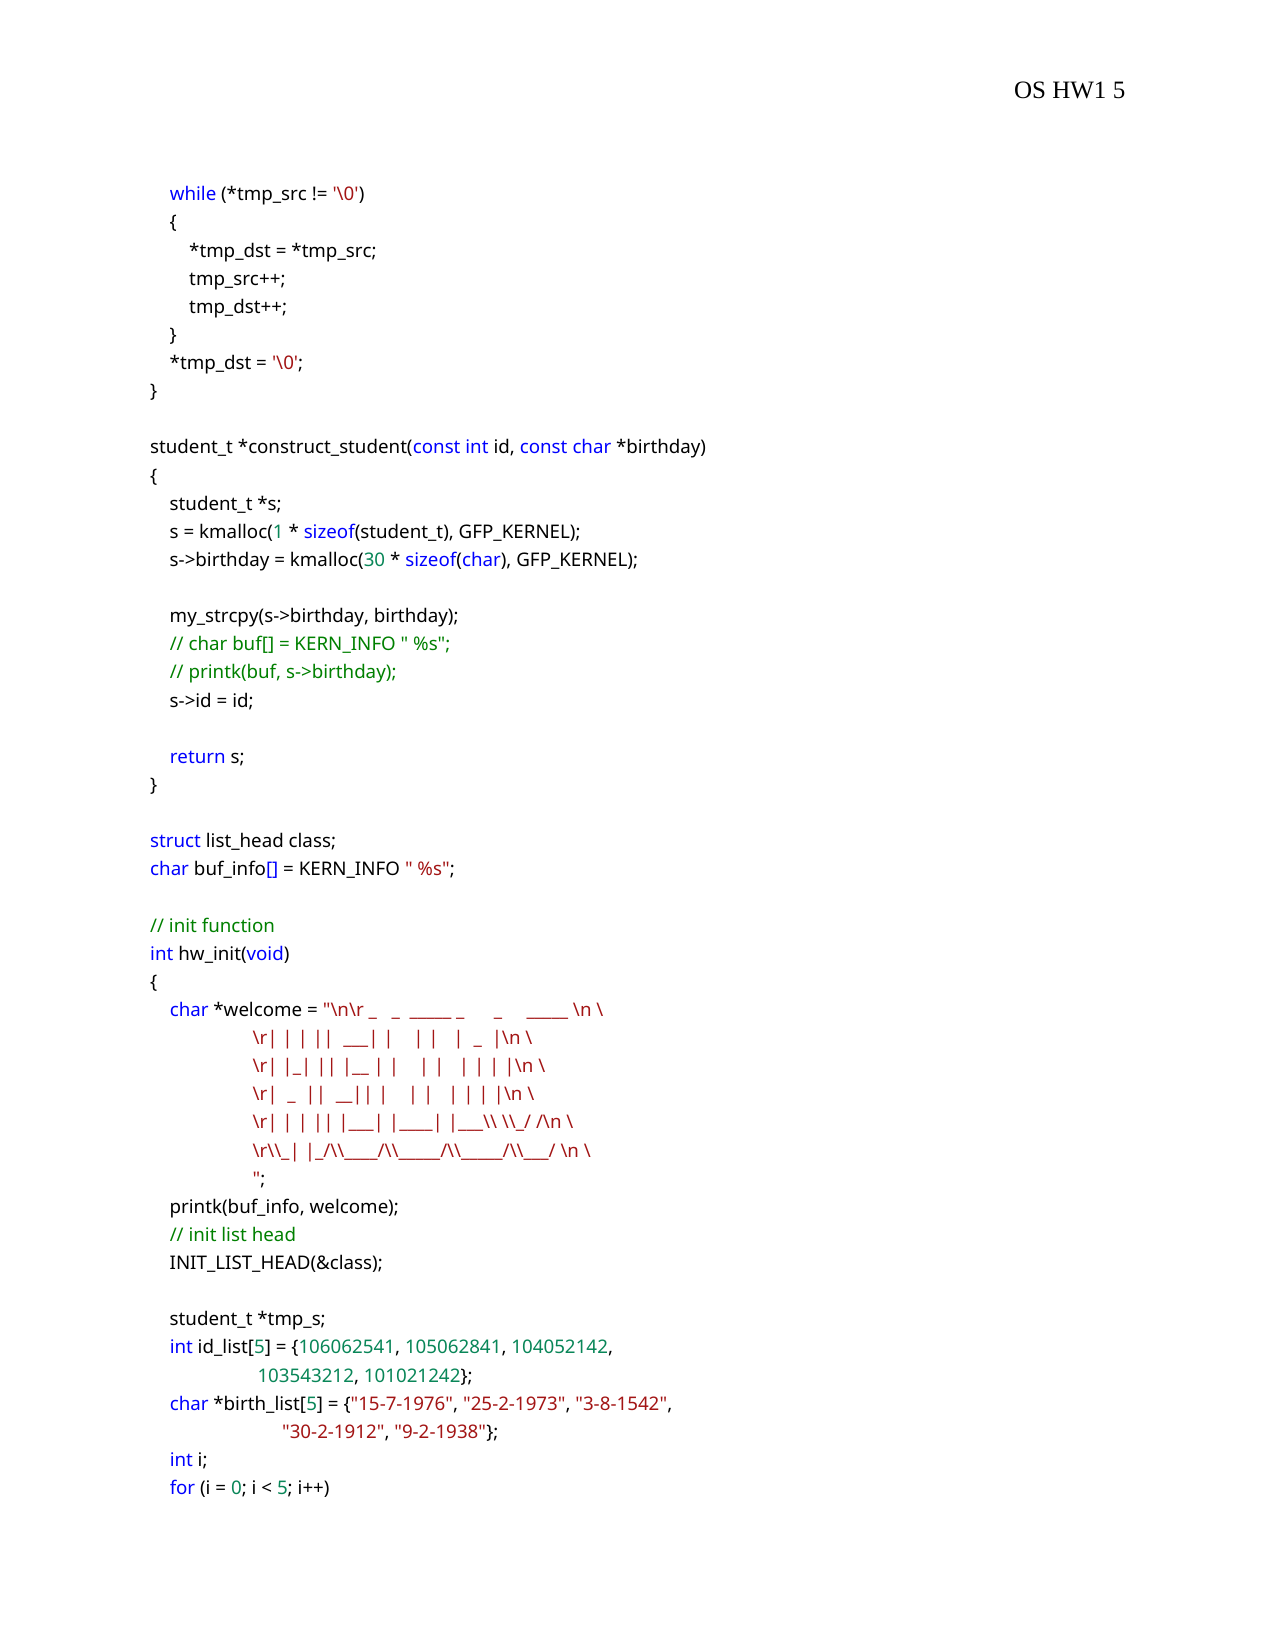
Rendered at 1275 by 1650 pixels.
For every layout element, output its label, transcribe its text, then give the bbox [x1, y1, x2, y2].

text tmp_dst++; [150, 291, 1125, 319]
text \r| _ || __|| | | | | | | |\n \ [150, 1078, 1125, 1106]
text s->birthday = kmalloc(30 * sizeof(char), GFP_KERNEL); [150, 544, 1125, 572]
text *tmp_dst = '\0'; [150, 347, 1125, 375]
text \r| | | || |___| |____| |___\\ \\_/ /\n \ [150, 1106, 1125, 1134]
text tmp_src++; [150, 262, 1125, 291]
text \r\\_| |_/\\____/\\_____/\\_____/\\___/ \n \ [150, 1134, 1125, 1162]
text int i; [150, 1444, 1125, 1472]
text s = kmalloc(1 * sizeof(student_t), GFP_KERNEL); [150, 516, 1125, 544]
text } [150, 769, 1125, 797]
text int hw_init(void) [150, 937, 1125, 966]
text // char buf[] = KERN_INFO " %s"; [150, 628, 1125, 656]
text int id_list[5] = {106062541, 105062841, 104052142, [150, 1331, 1125, 1359]
text } [150, 375, 1125, 403]
text { [150, 966, 1125, 994]
text // init list head [150, 1219, 1125, 1247]
text printk(buf_info, welcome); [150, 1191, 1125, 1219]
text "; [150, 1162, 1125, 1191]
text while (*tmp_src != '\0') [150, 178, 1125, 206]
text } [150, 319, 1125, 347]
text \r| | | || ___| | | | | _ |\n \ [150, 1022, 1125, 1050]
text student_t *tmp_s; [150, 1303, 1125, 1331]
text struct list_head class; [150, 825, 1125, 853]
text INIT_LIST_HEAD(&class); [150, 1247, 1125, 1275]
text *tmp_dst = *tmp_src; [150, 234, 1125, 262]
text student_t *s; [150, 487, 1125, 516]
text student_t *construct_student(const int id, const char *birthday) [150, 431, 1125, 459]
text // init function [150, 909, 1125, 937]
text 103543212, 101021242}; [150, 1359, 1125, 1387]
text char *welcome = "\n\r _ _ _____ _ _ _____ \n \ [150, 994, 1125, 1022]
text "30-2-1912", "9-2-1938"}; [150, 1416, 1125, 1444]
text return s; [150, 741, 1125, 769]
text for (i = 0; i < 5; i++) [150, 1472, 1125, 1500]
text { [150, 459, 1125, 487]
text char buf_info[] = KERN_INFO " %s"; [150, 853, 1125, 881]
text // printk(buf, s->birthday); [150, 656, 1125, 684]
text s->id = id; [150, 684, 1125, 712]
text char *birth_list[5] = {"15-7-1976", "25-2-1973", "3-8-1542", [150, 1387, 1125, 1416]
text \r| |_| || |__ | | | | | | | |\n \ [150, 1050, 1125, 1078]
text { [150, 206, 1125, 234]
text my_strcpy(s->birthday, birthday); [150, 600, 1125, 628]
